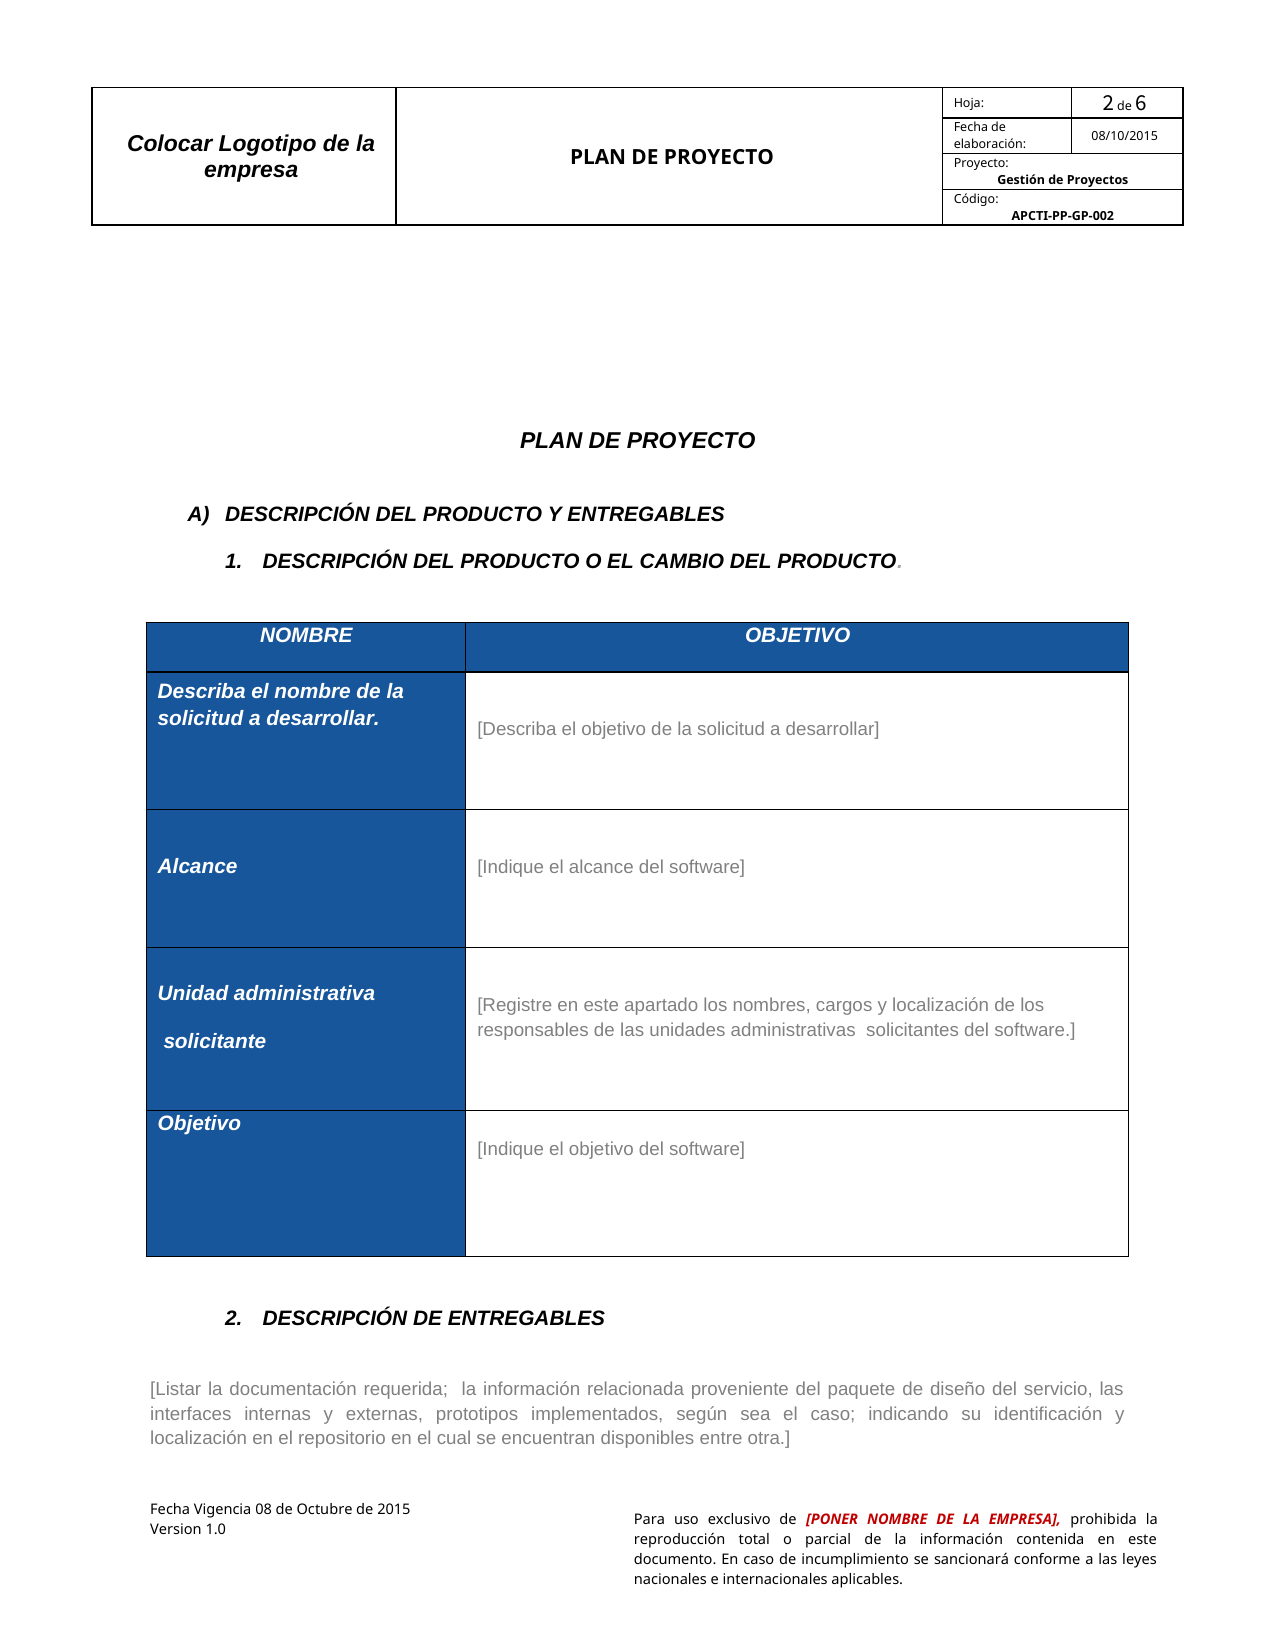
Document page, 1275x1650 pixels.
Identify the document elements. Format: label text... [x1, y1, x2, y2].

text PLAN DE PROYECTO [150, 427, 1125, 453]
list DESCRIPCIÓN DEL PRODUCTO Y ENTREGABLES [187, 501, 1125, 525]
table_header OBJETIVO [466, 623, 1128, 671]
table_header NOMBRE [147, 623, 465, 671]
table_cell [Indique el alcance del software] [466, 810, 1128, 947]
table_cell Unidad administrativa solicitante [147, 948, 465, 1110]
text [Listar la documentación requerida; la información relacionada proveniente del paquete de diseño del servicio, las interfaces internas y externas, prototipos implementados, según sea el caso; indicando su identificación y localización en el repositorio en el cual se encuentran disponibles entre otra.] [150, 1378, 1125, 1449]
table_cell Objetivo [147, 1111, 465, 1256]
table_cell [Registre en este apartado los nombres, cargos y localización de los responsables de las unidades administrativas solicitantes del software.] [466, 948, 1128, 1110]
table_cell Alcance [147, 810, 465, 947]
table_cell [Describa el objetivo de la solicitud a desarrollar] [466, 673, 1128, 809]
list DESCRIPCIÓN DE ENTREGABLES [225, 1305, 1125, 1329]
table_cell [Indique el objetivo del software] [466, 1111, 1128, 1256]
table_cell Describa el nombre de la solicitud a desarrollar. [147, 673, 465, 809]
list DESCRIPCIÓN DEL PRODUCTO O EL CAMBIO DEL PRODUCTO. [225, 549, 1125, 573]
